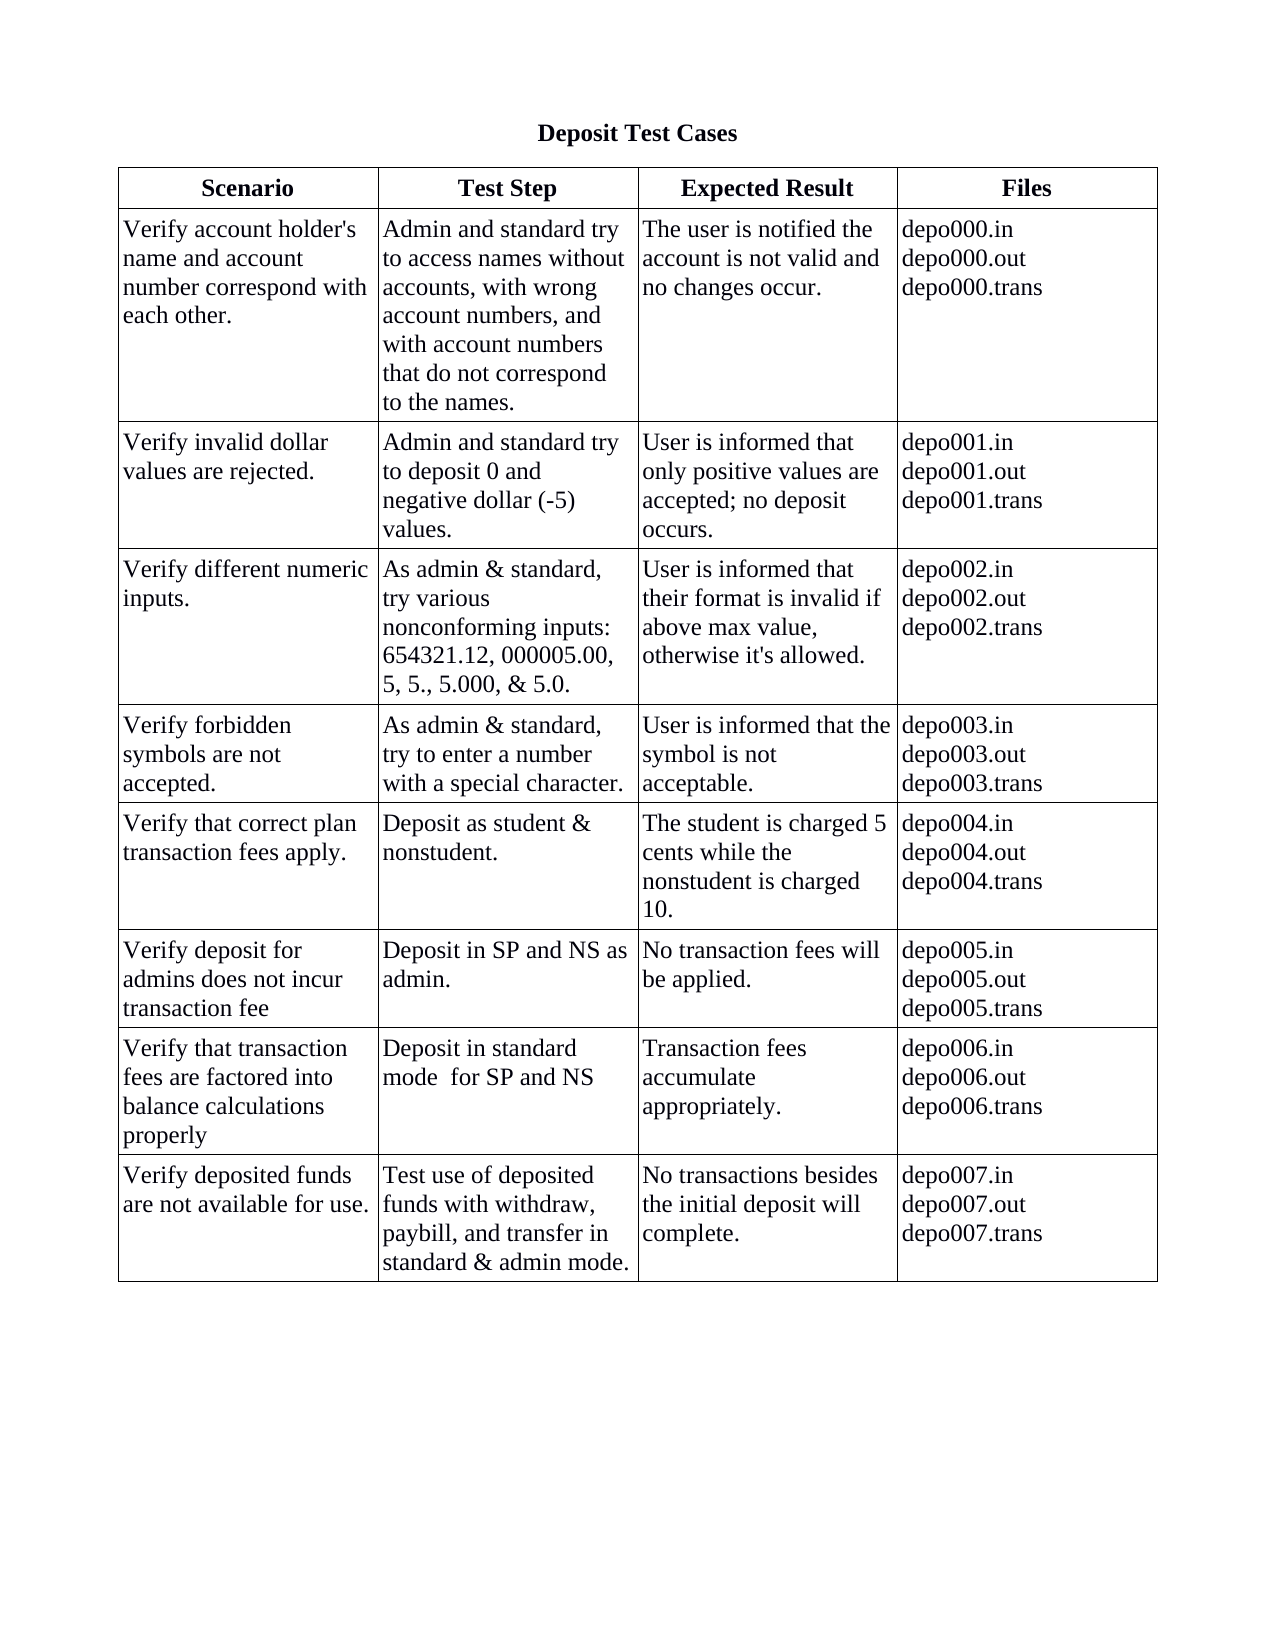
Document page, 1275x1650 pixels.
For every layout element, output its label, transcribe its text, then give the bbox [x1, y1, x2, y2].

table_cell As admin & standard, try to enter a number with a special character. [379, 705, 638, 802]
table_cell Deposit in SP and NS as admin. [379, 930, 638, 1027]
table_cell No transactions besides the initial deposit will complete. [639, 1155, 897, 1281]
table_cell depo000.in depo000.out depo000.trans [898, 209, 1157, 421]
table_cell Verify deposit for admins does not incur transaction fee [119, 930, 378, 1027]
table_cell Verify forbidden symbols are not accepted. [119, 705, 378, 802]
table_header Expected Result [639, 168, 897, 208]
text Deposit Test Cases [118, 118, 1157, 147]
table_cell Admin and standard try to access names without accounts, with wrong account numbers, and with account numbers that do not correspond to the names. [379, 209, 638, 421]
table_cell depo004.in depo004.out depo004.trans [898, 803, 1157, 929]
table_cell depo007.in depo007.out depo007.trans [898, 1155, 1157, 1281]
table_cell Verify different numeric inputs. [119, 549, 378, 704]
table_cell Verify that correct plan transaction fees apply. [119, 803, 378, 929]
table_cell depo002.in depo002.out depo002.trans [898, 549, 1157, 704]
table_cell depo003.in depo003.out depo003.trans [898, 705, 1157, 802]
table_cell User is informed that the symbol is not acceptable. [639, 705, 897, 802]
table_cell User is informed that their format is invalid if above max value, otherwise it's allowed. [639, 549, 897, 704]
table_cell depo005.in depo005.out depo005.trans [898, 930, 1157, 1027]
table_cell The user is notified the account is not valid and no changes occur. [639, 209, 897, 421]
table_cell depo006.in depo006.out depo006.trans [898, 1028, 1157, 1154]
table_cell The student is charged 5 cents while the nonstudent is charged 10. [639, 803, 897, 929]
table_cell As admin & standard, try various nonconforming inputs: 654321.12, 000005.00, 5, 5., 5.000, & 5.0. [379, 549, 638, 704]
table_cell Test use of deposited funds with withdraw, paybill, and transfer in standard & admin mode. [379, 1155, 638, 1281]
table_cell depo001.in depo001.out depo001.trans [898, 422, 1157, 548]
table_cell Verify invalid dollar values are rejected. [119, 422, 378, 548]
table_cell Deposit as student & nonstudent. [379, 803, 638, 929]
table_cell User is informed that only positive values are accepted; no deposit occurs. [639, 422, 897, 548]
table_cell Admin and standard try to deposit 0 and negative dollar (-5) values. [379, 422, 638, 548]
table_cell Verify deposited funds are not available for use. [119, 1155, 378, 1281]
table_cell Verify that transaction fees are factored into balance calculations properly [119, 1028, 378, 1154]
table_cell Verify account holder's name and account number correspond with each other. [119, 209, 378, 421]
table_cell Transaction fees accumulate appropriately. [639, 1028, 897, 1154]
table_header Scenario [119, 168, 378, 208]
table_header Files [898, 168, 1157, 208]
table_cell Deposit in standard mode for SP and NS [379, 1028, 638, 1154]
table_header Test Step [379, 168, 638, 208]
table_cell No transaction fees will be applied. [639, 930, 897, 1027]
